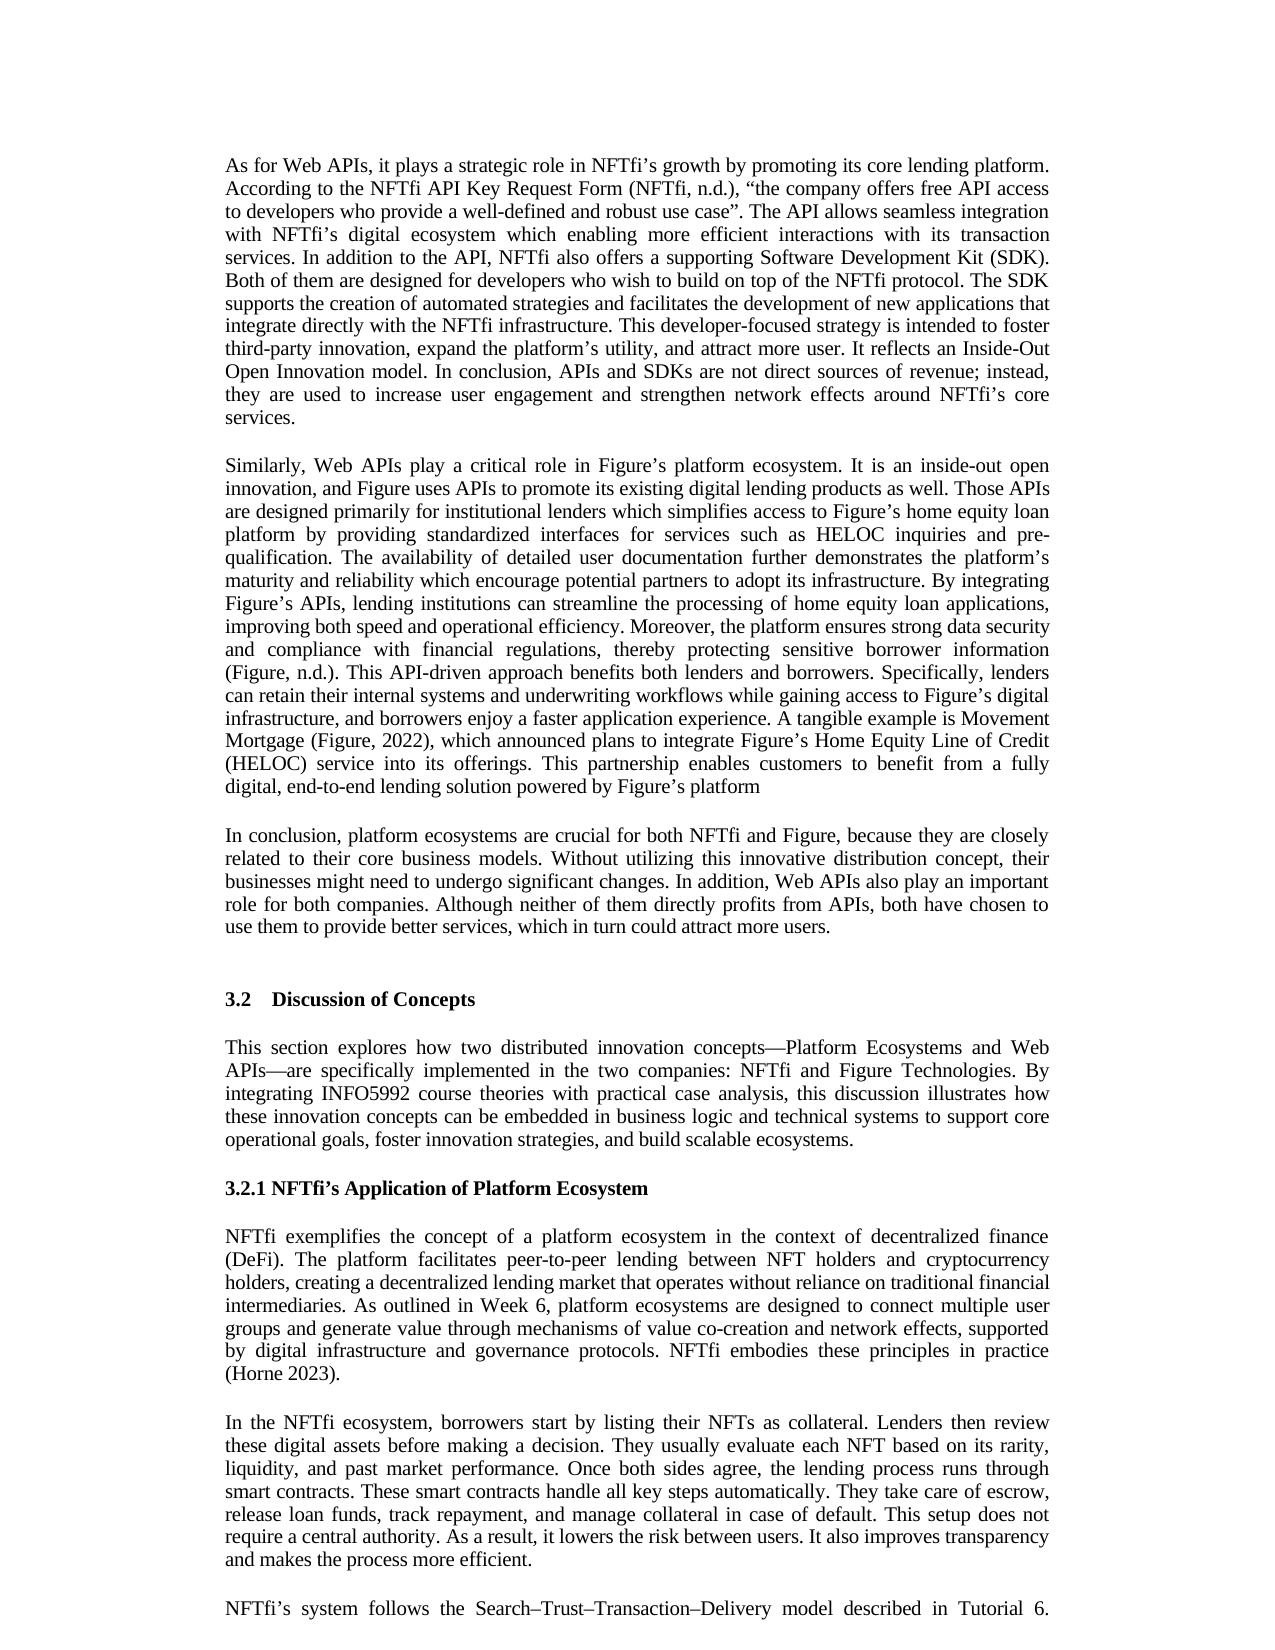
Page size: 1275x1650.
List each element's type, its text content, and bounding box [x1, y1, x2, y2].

text In conclusion, platform ecosystems are crucial for both NFTfi and Figure, because they are closely related to their core business models. Without utilizing this innovative distribution concept, their businesses might need to undergo significant changes. In addition, Web APIs also play an important role for both companies. Although neither of them directly profits from APIs, both have chosen to use them to provide better services, which in turn could attract more users. [225, 824, 1050, 938]
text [225, 1597, 1050, 1620]
text This section explores how two distributed innovation concepts—Platform Ecosystems and Web APIs—are specifically implemented in the two companies: NFTfi and Figure Technologies. By integrating INFO5992 course theories with practical case analysis, this discussion illustrates how these innovation concepts can be embedded in business logic and technical systems to support core operational goals, foster innovation strategies, and build scalable ecosystems. [225, 1037, 1050, 1151]
text Similarly, Web APIs play a critical role in Figure’s platform ecosystem. It is an inside-out open innovation, and Figure uses APIs to promote its existing digital lending products as well. Those APIs are designed primarily for institutional lenders which simplifies access to Figure’s home equity loan platform by providing standardized interfaces for services such as HELOC inquiries and pre-qualification. The availability of detailed user documentation further demonstrates the platform’s maturity and reliability which encourage potential partners to adopt its infrastructure. By integrating Figure’s APIs, lending institutions can streamline the processing of home equity loan applications, improving both speed and operational efficiency. Moreover, the platform ensures strong data security and compliance with financial regulations, thereby protecting sensitive borrower information (Figure, n.d.). This API-driven approach benefits both lenders and borrowers. Specifically, lenders can retain their internal systems and underwriting workflows while gaining access to Figure’s digital infrastructure, and borrowers enjoy a faster application experience. A tangible example is Movement Mortgage (Figure, 2022), which announced plans to integrate Figure’s Home Equity Line of Credit (HELOC) service into its offerings. This partnership enables customers to benefit from a fully digital, end-to-end lending solution powered by Figure’s platform [225, 455, 1050, 798]
text NFTfi exemplifies the concept of a platform ecosystem in the context of decentralized finance (DeFi). The platform facilitates peer-to-peer lending between NFT holders and cryptocurrency holders, creating a decentralized lending market that operates without reliance on traditional financial intermediaries. As outlined in Week 6, platform ecosystems are designed to connect multiple user groups and generate value through mechanisms of value co-creation and network effects, supported by digital infrastructure and governance protocols. NFTfi embodies these principles in practice (Horne 2023). [225, 1225, 1050, 1385]
text 3.2.1 NFTfi’s Application of Platform Ecosystem [225, 1177, 1050, 1199]
subtitle Discussion of Concepts [225, 987, 1087, 1011]
text As for Web APIs, it plays a strategic role in NFTfi’s growth by promoting its core lending platform. According to the NFTfi API Key Request Form (NFTfi, n.d.), “the company offers free API access to developers who provide a well-defined and robust use case”. The API allows seamless integration with NFTfi’s digital ecosystem which enabling more efficient interactions with its transaction services. In addition to the API, NFTfi also offers a supporting Software Development Kit (SDK). Both of them are designed for developers who wish to build on top of the NFTfi protocol. The SDK supports the creation of automated strategies and facilitates the development of new applications that integrate directly with the NFTfi infrastructure. This developer-focused strategy is intended to foster third-party innovation, expand the platform’s utility, and attract more user. It reflects an Inside-Out Open Innovation model. In conclusion, APIs and SDKs are not direct sources of revenue; instead, they are used to increase user engagement and strengthen network effects around NFTfi’s core services. [225, 154, 1050, 429]
text In the NFTfi ecosystem, borrowers start by listing their NFTs as collateral. Lenders then review these digital assets before making a decision. They usually evaluate each NFT based on its rarity, liquidity, and past market performance. Once both sides agree, the lending process runs through smart contracts. These smart contracts handle all key steps automatically. They take care of escrow, release loan funds, track repayment, and manage collateral in case of default. This setup does not require a central authority. As a result, it lowers the risk between users. It also improves transparency and makes the process more efficient. [225, 1411, 1050, 1571]
